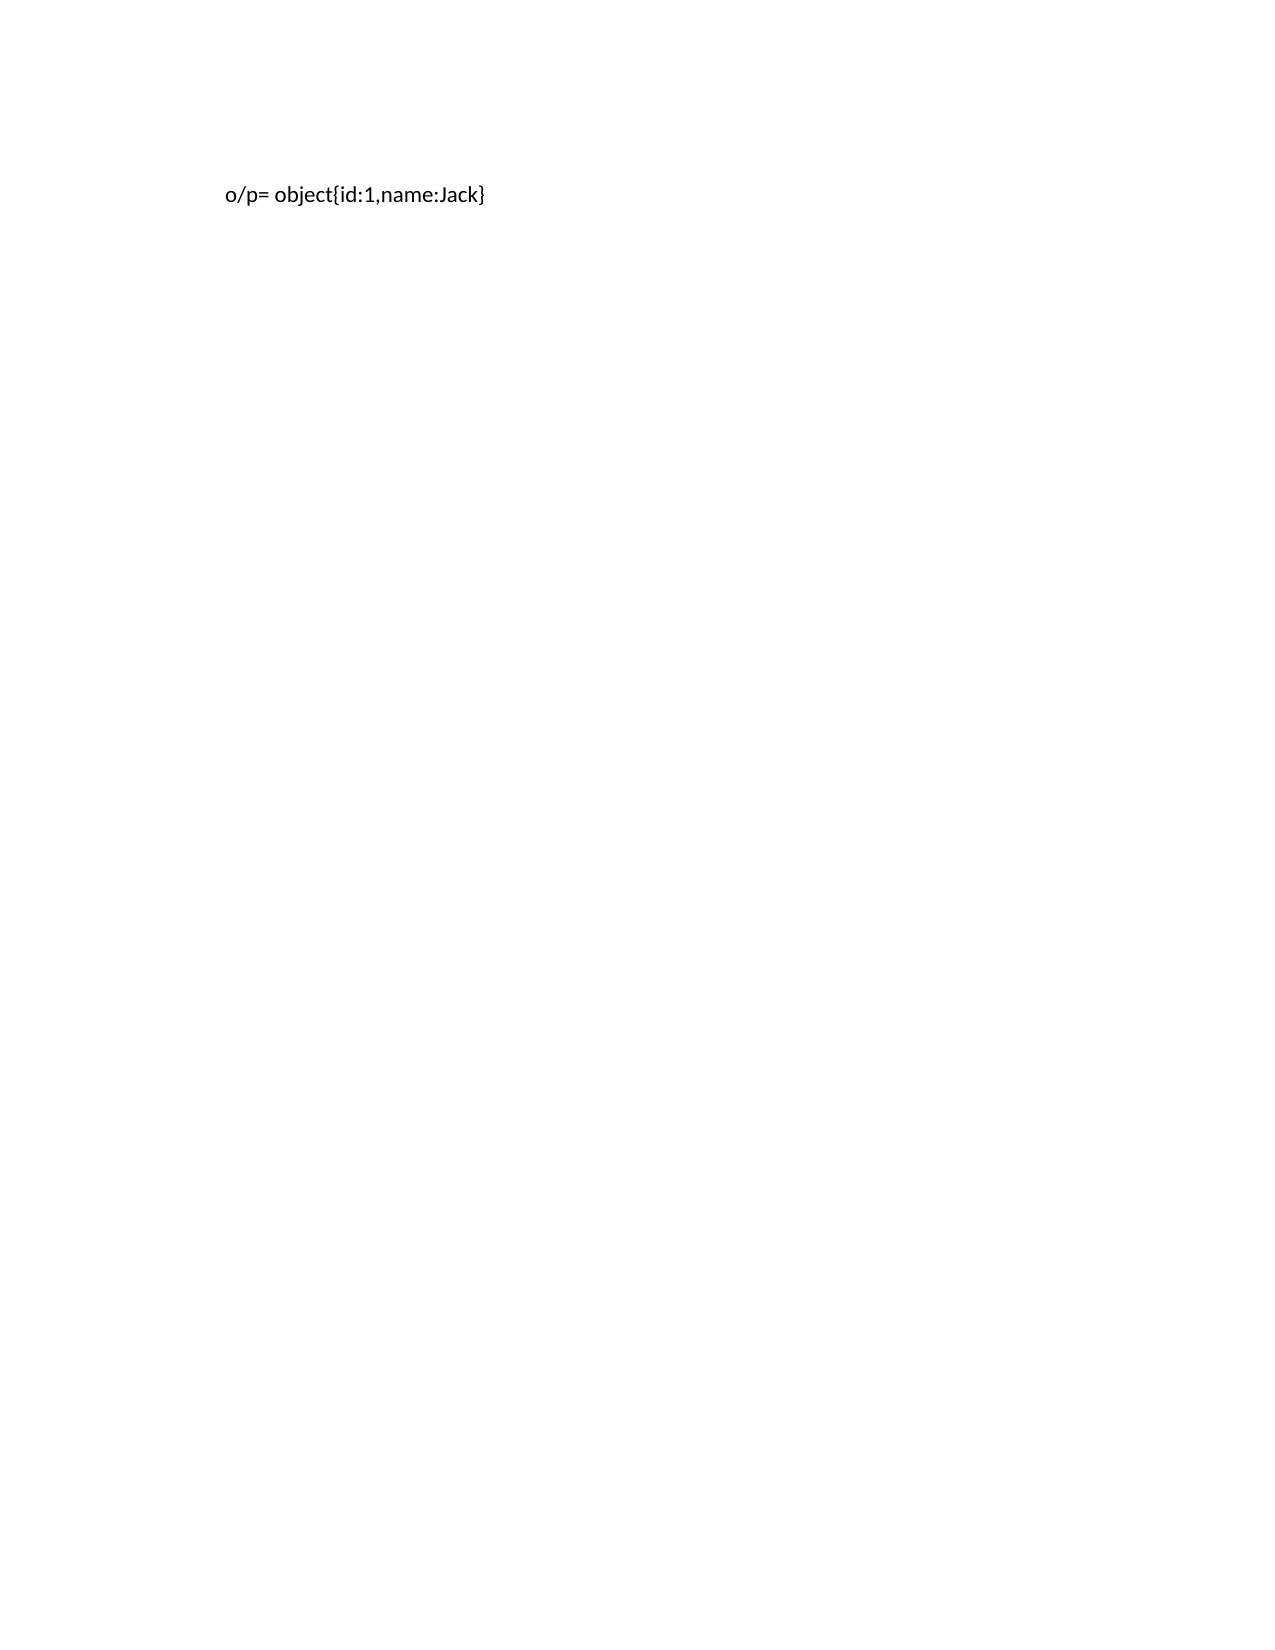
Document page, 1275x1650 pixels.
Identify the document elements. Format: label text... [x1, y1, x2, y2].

list o/p= object{id:1,name:Jack} [225, 180, 1125, 208]
